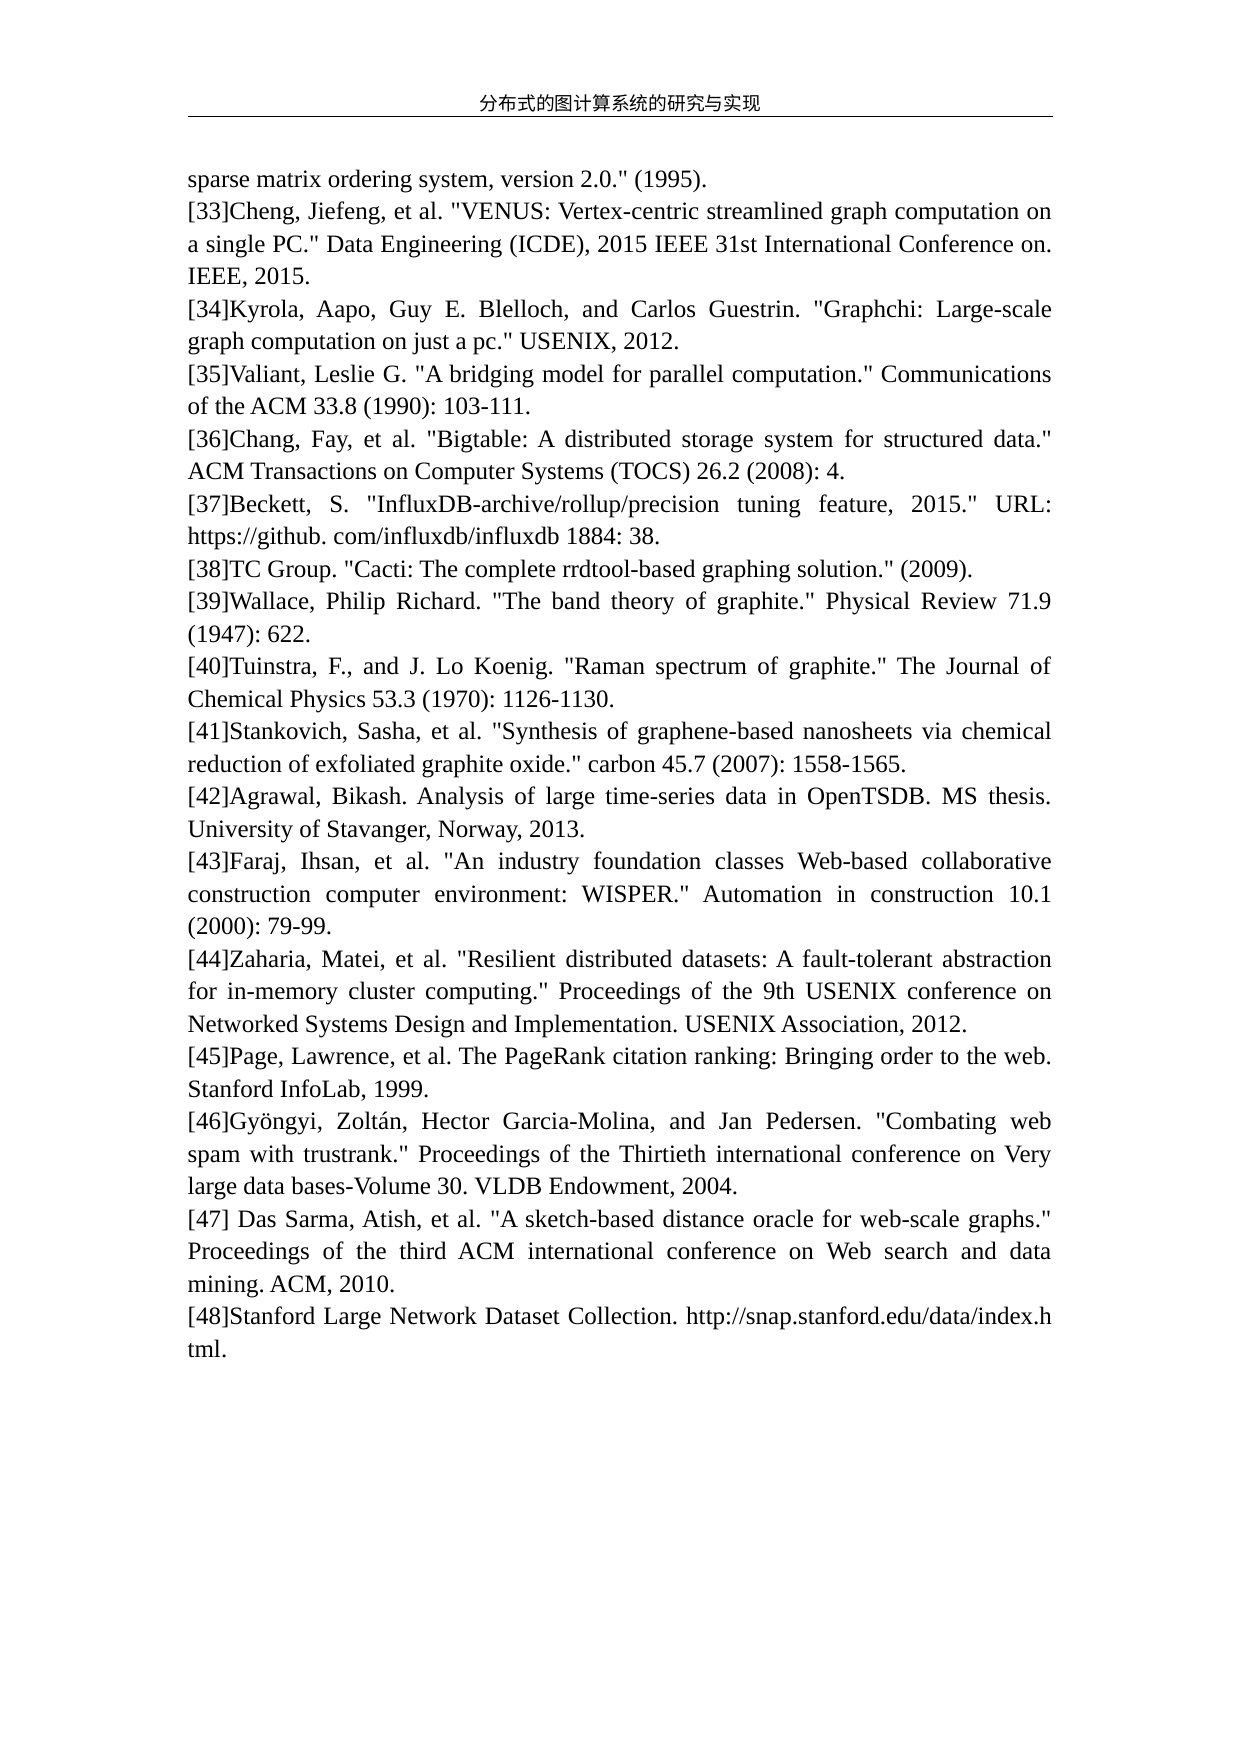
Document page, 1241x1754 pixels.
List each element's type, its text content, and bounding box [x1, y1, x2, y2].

text [34]Kyrola, Aapo, Guy E. Blelloch, and Carlos Guestrin. "Graphchi: Large-scale graph computation on just a pc." USENIX, 2012. [187, 292, 1053, 357]
text [42]Agrawal, Bikash. Analysis of large time-series data in OpenTSDB. MS thesis. University of Stavanger, Norway, 2013. [187, 779, 1053, 844]
text [46]Gyöngyi, Zoltán, Hector Garcia-Molina, and Jan Pedersen. "Combating web spam with trustrank." Proceedings of the Thirtieth international conference on Very large data bases-Volume 30. VLDB Endowment, 2004. [187, 1104, 1053, 1202]
text [40]Tuinstra, F., and J. Lo Koenig. "Raman spectrum of graphite." The Journal of Chemical Physics 53.3 (1970): 1126-1130. [187, 649, 1053, 714]
text [38]TC Group. "Cacti: The complete rrdtool-based graphing solution." (2009). [187, 552, 1053, 584]
text [33]Cheng, Jiefeng, et al. "VENUS: Vertex-centric streamlined graph computation on a single PC." Data Engineering (ICDE), 2015 IEEE 31st International Conference on. IEEE, 2015. [187, 194, 1053, 292]
text [37]Beckett, S. "InfluxDB-archive/rollup/precision tuning feature, 2015." URL: https://github. com/influxdb/influxdb 1884: 38. [187, 487, 1053, 552]
text [48]Stanford Large Network Dataset Collection. http://snap.stanford.edu/data/index.h tml. [187, 1299, 1053, 1364]
text [41]Stankovich, Sasha, et al. "Synthesis of graphene-based nanosheets via chemical reduction of exfoliated graphite oxide." carbon 45.7 (2007): 1558-1565. [187, 714, 1053, 779]
text [43]Faraj, Ihsan, et al. "An industry foundation classes Web-based collaborative construction computer environment: WISPER." Automation in construction 10.1 (2000): 79-99. [187, 844, 1053, 942]
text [187, 162, 1053, 194]
text [39]Wallace, Philip Richard. "The band theory of graphite." Physical Review 71.9 (1947): 622. [187, 584, 1053, 649]
text [35]Valiant, Leslie G. "A bridging model for parallel computation." Communications of the ACM 33.8 (1990): 103-111. [187, 357, 1053, 422]
text [47] Das Sarma, Atish, et al. "A sketch-based distance oracle for web-scale graphs." Proceedings of the third ACM international conference on Web search and data mining. ACM, 2010. [187, 1202, 1053, 1299]
text [44]Zaharia, Matei, et al. "Resilient distributed datasets: A fault-tolerant abstraction for in-memory cluster computing." Proceedings of the 9th USENIX conference on Networked Systems Design and Implementation. USENIX Association, 2012. [187, 942, 1053, 1039]
text [45]Page, Lawrence, et al. The PageRank citation ranking: Bringing order to the web. Stanford InfoLab, 1999. [187, 1039, 1053, 1104]
text [36]Chang, Fay, et al. "Bigtable: A distributed storage system for structured data." ACM Transactions on Computer Systems (TOCS) 26.2 (2008): 4. [187, 422, 1053, 487]
